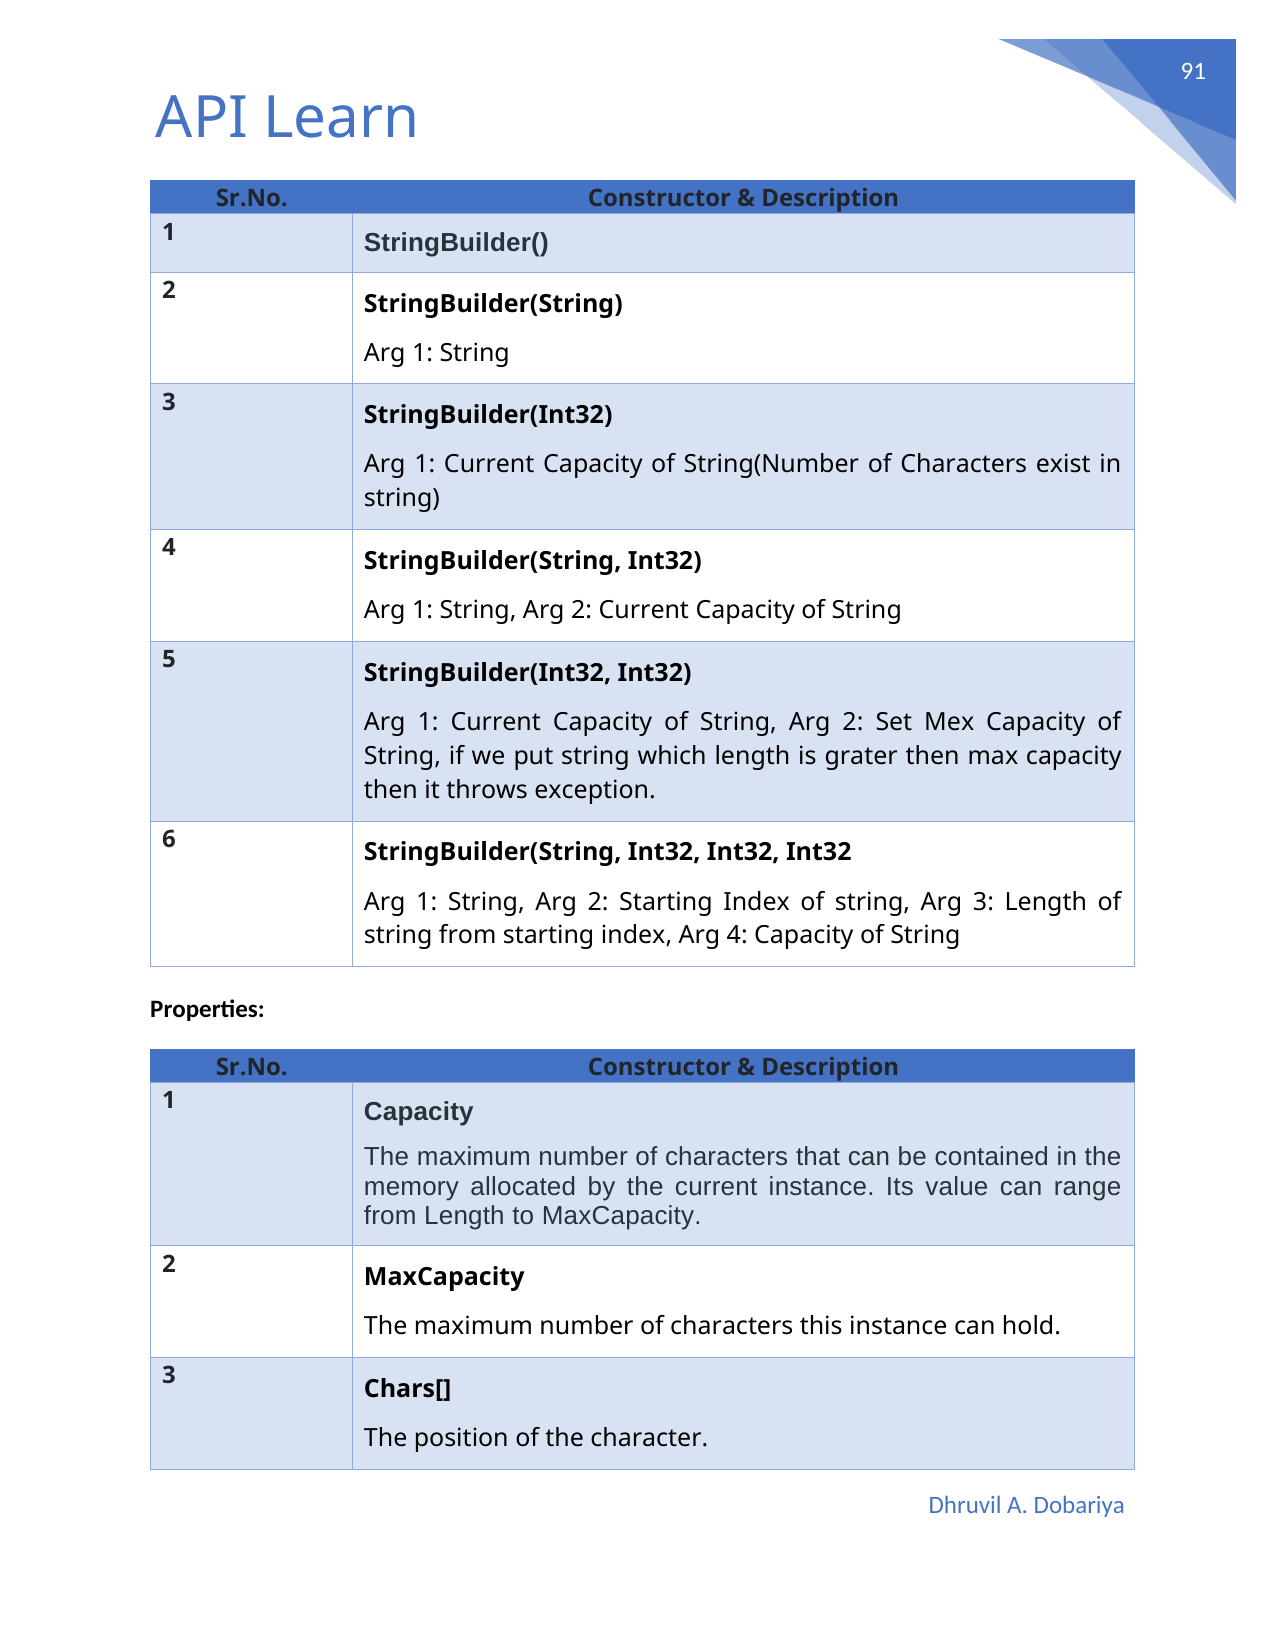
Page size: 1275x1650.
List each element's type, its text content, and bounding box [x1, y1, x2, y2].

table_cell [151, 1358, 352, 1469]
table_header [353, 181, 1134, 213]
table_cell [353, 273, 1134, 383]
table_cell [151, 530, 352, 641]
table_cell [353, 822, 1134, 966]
text Properties: [150, 993, 1125, 1023]
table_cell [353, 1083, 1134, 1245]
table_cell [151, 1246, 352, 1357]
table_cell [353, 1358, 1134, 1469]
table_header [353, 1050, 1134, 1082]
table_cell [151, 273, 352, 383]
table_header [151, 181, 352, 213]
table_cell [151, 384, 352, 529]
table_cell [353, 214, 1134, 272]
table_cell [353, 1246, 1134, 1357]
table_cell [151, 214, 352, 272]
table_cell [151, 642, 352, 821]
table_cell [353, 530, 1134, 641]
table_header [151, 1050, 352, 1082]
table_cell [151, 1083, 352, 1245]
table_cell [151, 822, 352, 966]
picture [997, 39, 1236, 205]
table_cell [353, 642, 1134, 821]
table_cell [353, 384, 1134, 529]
